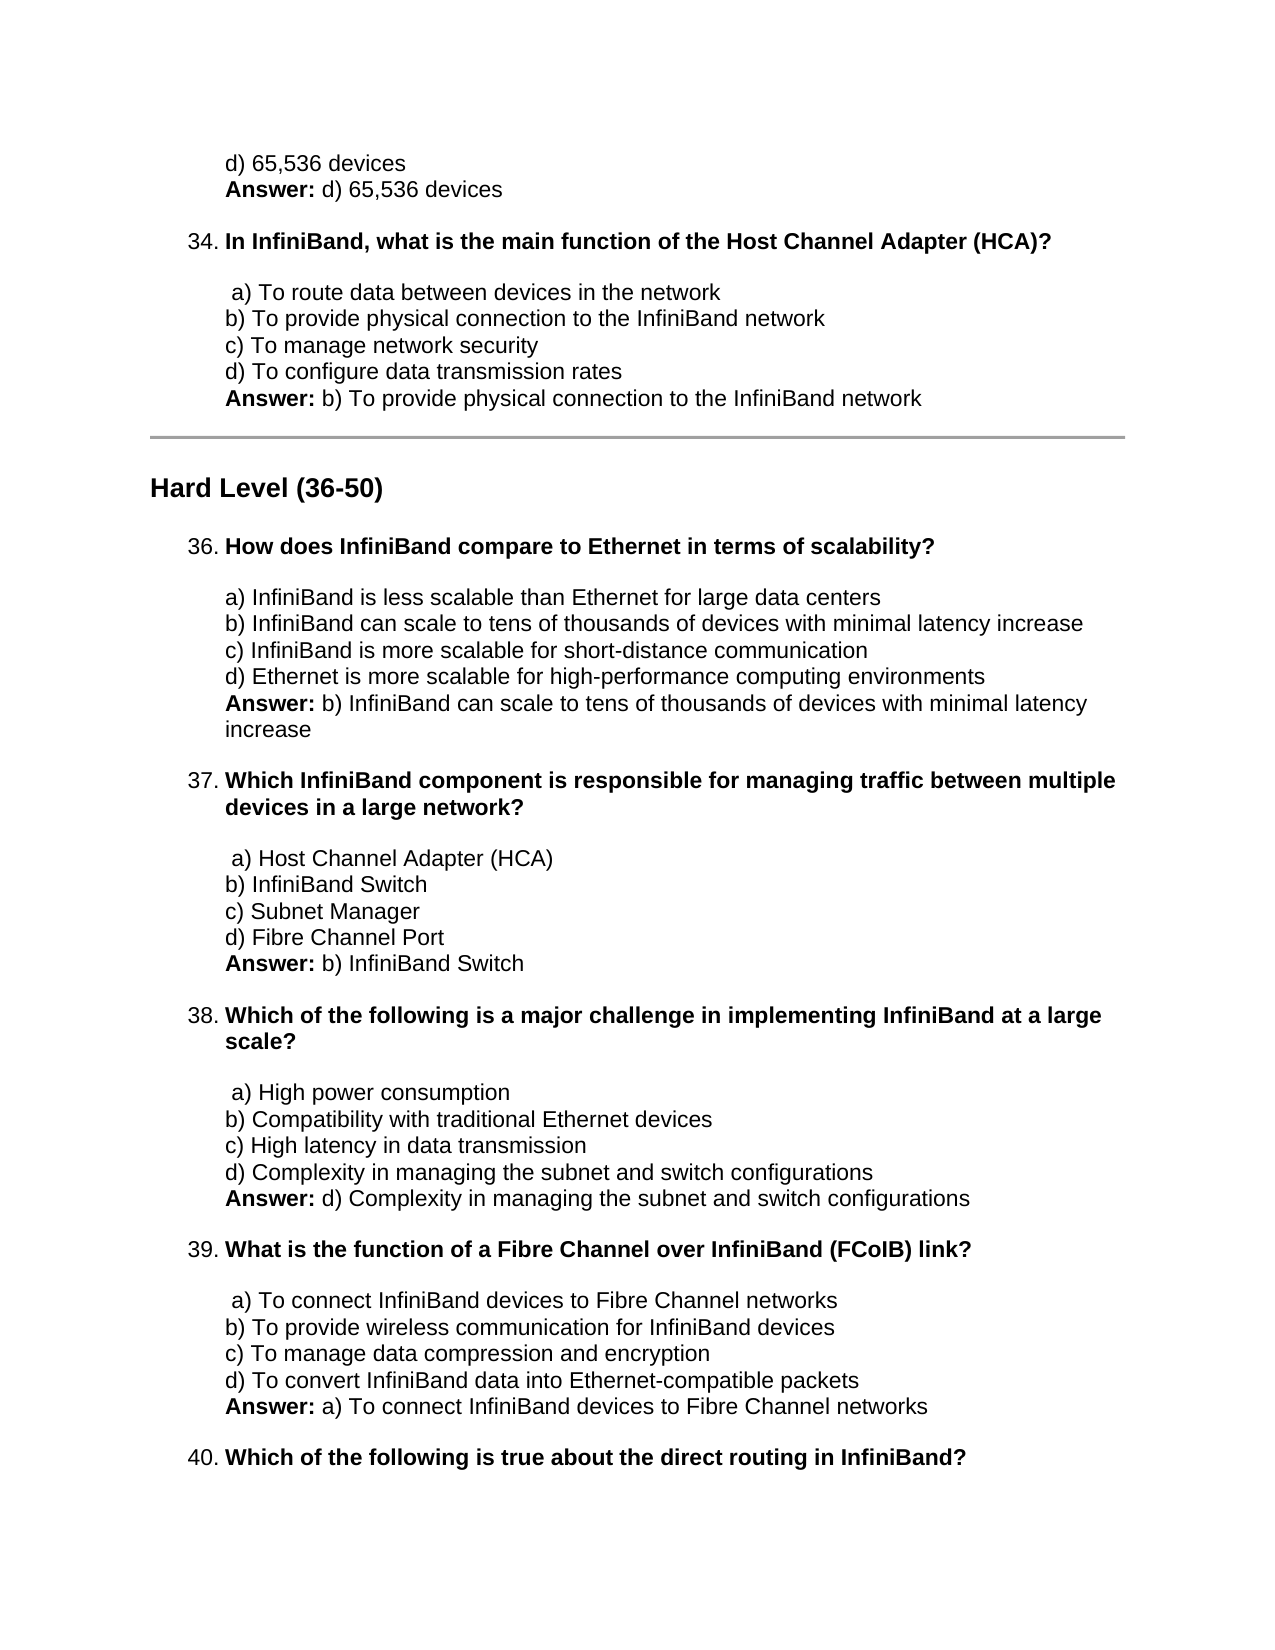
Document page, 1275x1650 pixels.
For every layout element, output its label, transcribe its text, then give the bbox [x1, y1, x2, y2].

list How does InfiniBand compare to Ethernet in terms of scalability? [187, 533, 1125, 559]
list Which of the following is a major challenge in implementing InfiniBand at a large scale? [187, 1002, 1125, 1054]
text a) High power consumption b) Compatibility with traditional Ethernet devices c) High latency in data transmission d) Complexity in managing the subnet and switch configurations Answer: d) Complexity in managing the subnet and switch configurations [225, 1079, 1125, 1211]
list Which of the following is true about the direct routing in InfiniBand? [187, 1444, 1125, 1471]
list In InfiniBand, what is the main function of the Host Channel Adapter (HCA)? [187, 228, 1125, 254]
text a) To route data between devices in the network b) To provide physical connection to the InfiniBand network c) To manage network security d) To configure data transmission rates Answer: b) To provide physical connection to the InfiniBand network [225, 279, 1125, 411]
text Hard Level (36-50) [150, 439, 1125, 503]
text a) Host Channel Adapter (HCA) b) InfiniBand Switch c) Subnet Manager d) Fibre Channel Port Answer: b) InfiniBand Switch [225, 845, 1125, 977]
list What is the function of a Fibre Channel over InfiniBand (FCoIB) link? [187, 1236, 1125, 1262]
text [225, 150, 1125, 203]
list Which InfiniBand component is responsible for managing traffic between multiple devices in a large network? [187, 767, 1125, 820]
text a) To connect InfiniBand devices to Fibre Channel networks b) To provide wireless communication for InfiniBand devices c) To manage data compression and encryption d) To convert InfiniBand data into Ethernet-compatible packets Answer: a) To connect InfiniBand devices to Fibre Channel networks [225, 1287, 1125, 1419]
text a) InfiniBand is less scalable than Ethernet for large data centers b) InfiniBand can scale to tens of thousands of devices with minimal latency increase c) InfiniBand is more scalable for short-distance communication d) Ethernet is more scalable for high-performance computing environments Answer: b) InfiniBand can scale to tens of thousands of devices with minimal latency increase [225, 584, 1125, 742]
